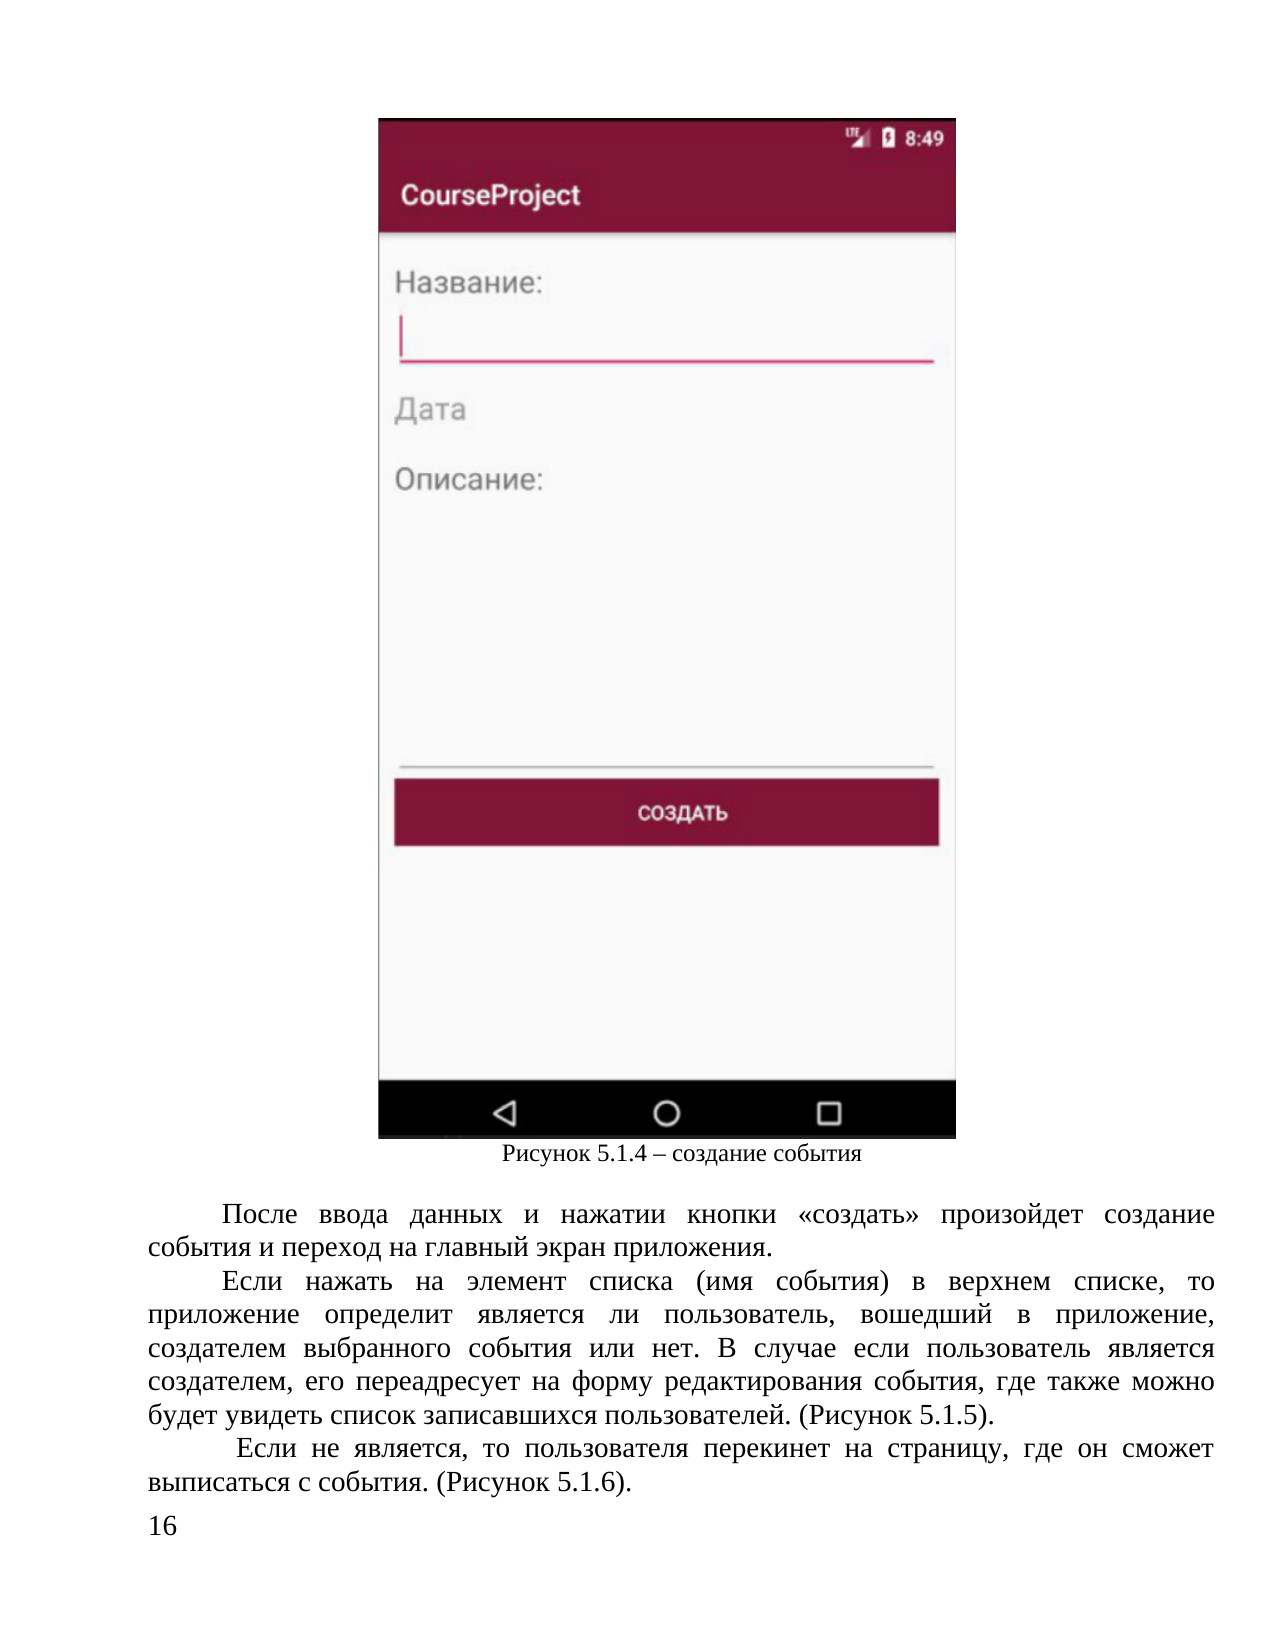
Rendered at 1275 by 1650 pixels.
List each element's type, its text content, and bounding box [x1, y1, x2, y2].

text Рисунок 5.1.4 – создание события [148, 1138, 1216, 1167]
text Если нажать на элемент списка (имя события) в верхнем списке, то приложение определит является ли пользователь, вошедший в приложение, создателем выбранного события или нет. В случае если пользователь является создателем, его переадресует на форму редактирования события, где также можно будет увидеть список записавшихся пользователей. (Рисунок 5.1.5). [148, 1263, 1216, 1431]
text Если не является, то пользователя перекинет на страницу, где он сможет выписаться с события. (Рисунок 5.1.6). [148, 1431, 1216, 1498]
picture [378, 118, 956, 1139]
text После ввода данных и нажатии кнопки «создать» произойдет создание события и переход на главный экран приложения. [148, 1196, 1216, 1263]
